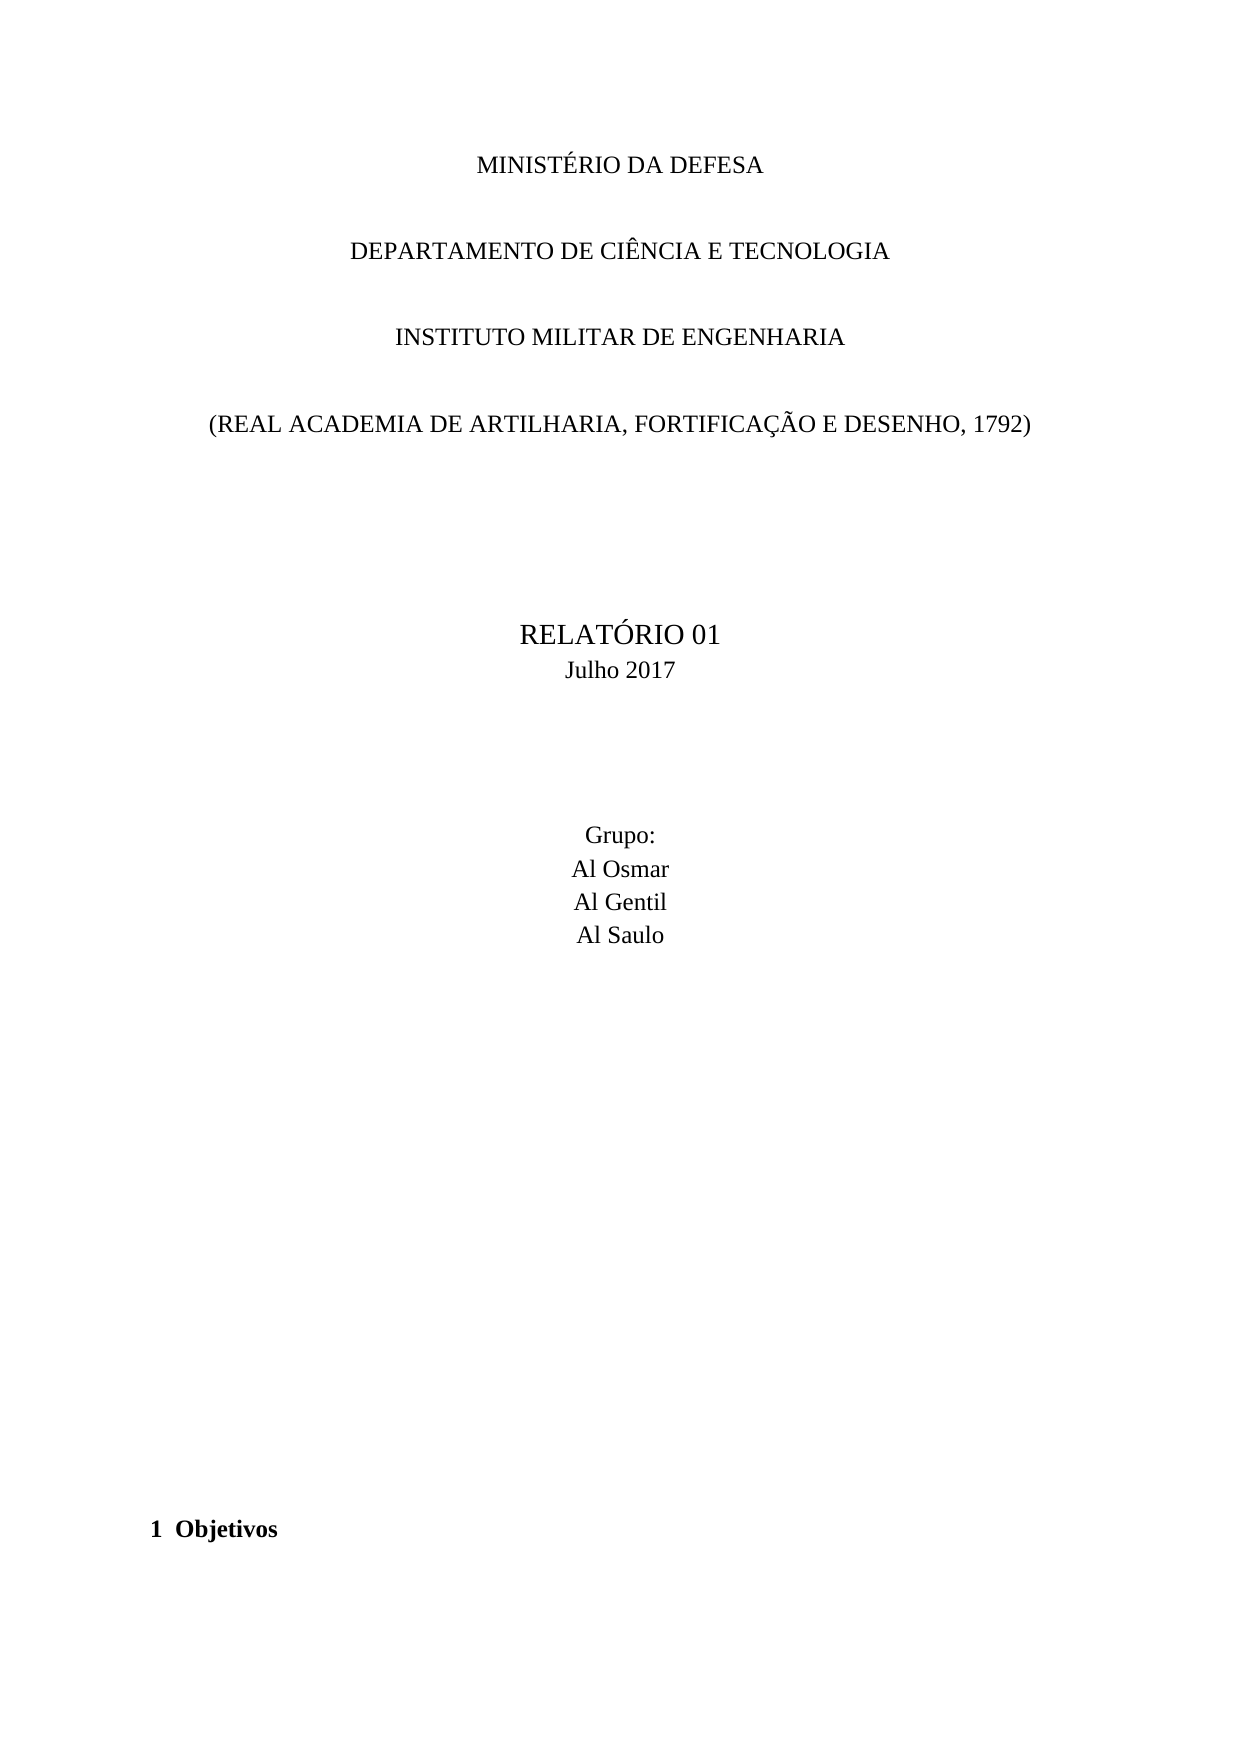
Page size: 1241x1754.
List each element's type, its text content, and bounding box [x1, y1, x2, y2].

text Al Osmar [150, 854, 1090, 882]
text RELATÓRIO 01 [150, 617, 1090, 651]
text 1 Objetivos [150, 1514, 1090, 1543]
text DEPARTAMENTO DE CIÊNCIA E TECNOLOGIA [150, 236, 1090, 265]
text (REAL ACADEMIA DE ARTILHARIA, FORTIFICAÇÃO E DESENHO, 1792) [150, 409, 1090, 437]
text Grupo: [150, 821, 1090, 849]
text MINISTÉRIO DA DEFESA [150, 150, 1090, 179]
text Al Gentil [150, 887, 1090, 915]
text INSTITUTO MILITAR DE ENGENHARIA [150, 322, 1090, 351]
text Al Saulo [150, 920, 1090, 948]
text Julho 2017 [150, 656, 1090, 684]
